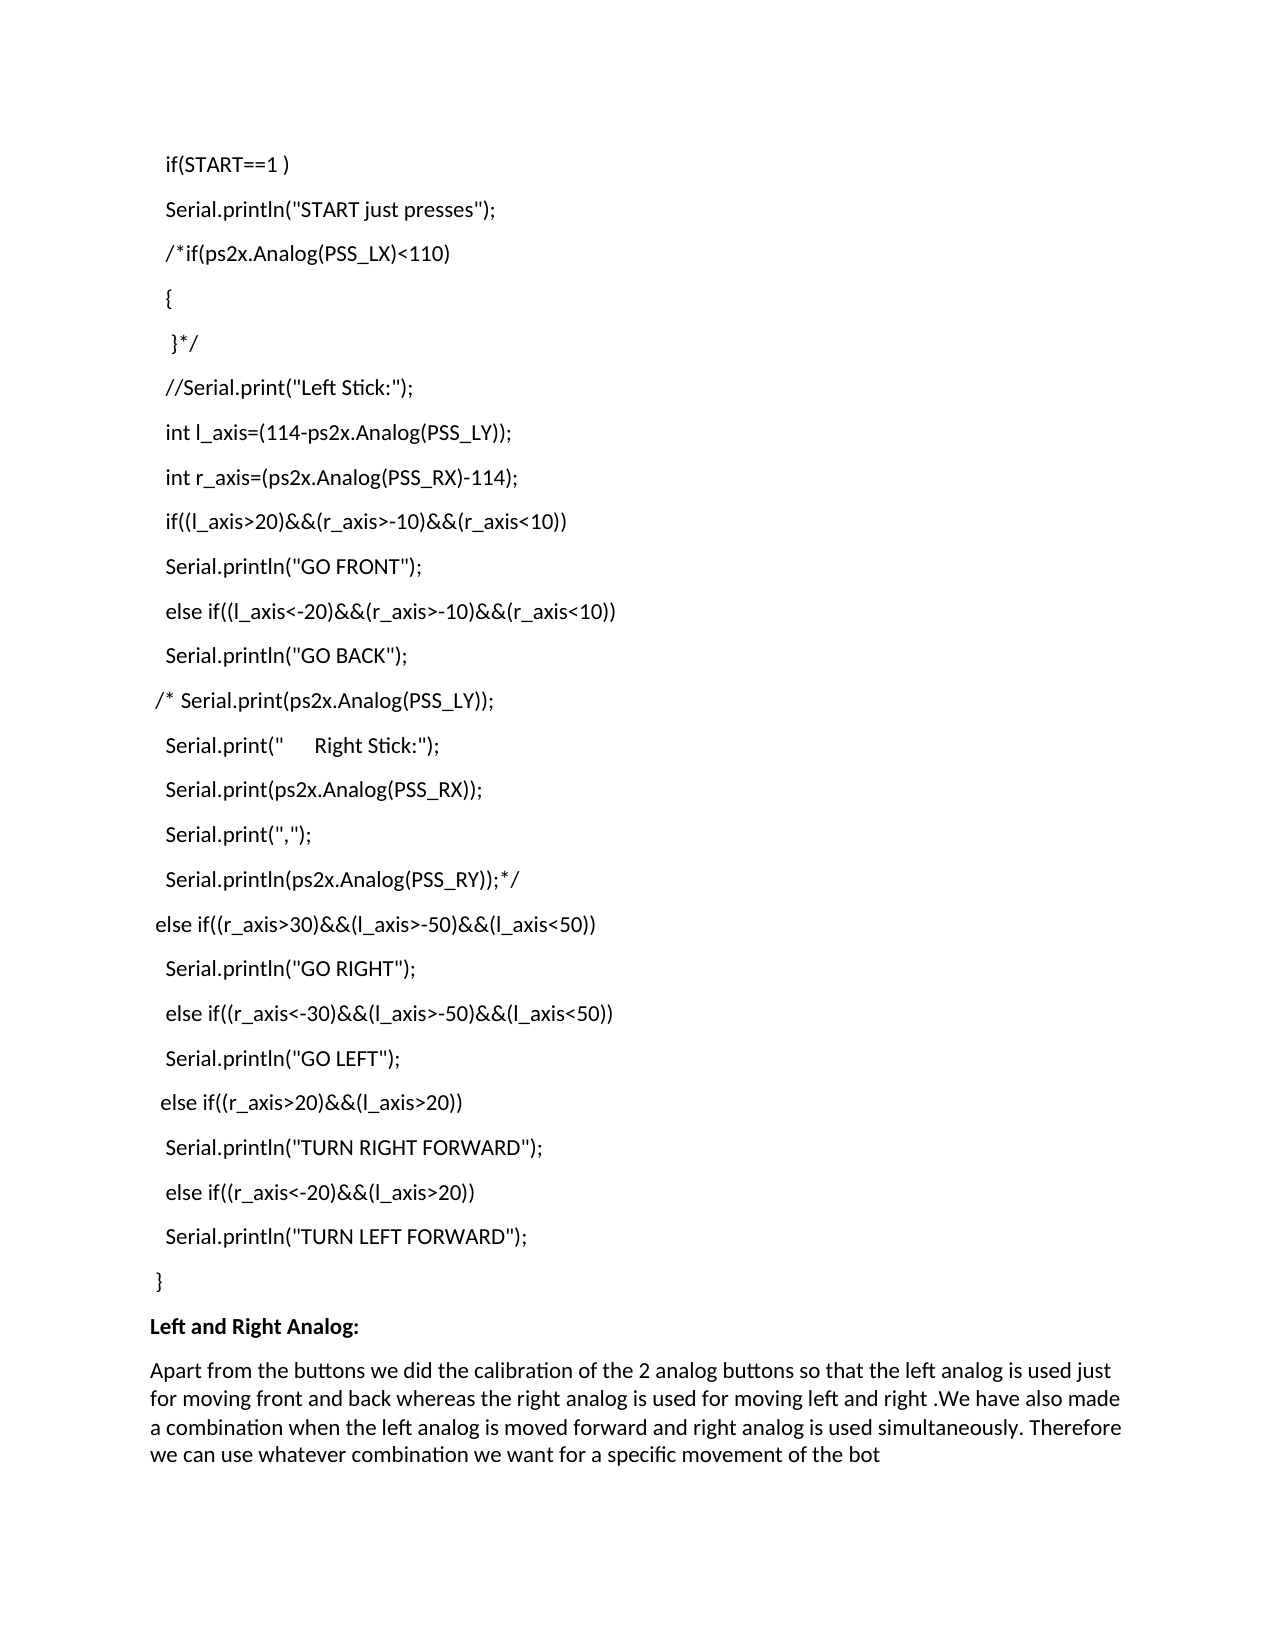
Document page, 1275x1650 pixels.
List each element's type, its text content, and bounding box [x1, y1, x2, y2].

text /* Serial.print(ps2x.Analog(PSS_LY)); [150, 686, 1125, 714]
text else if((r_axis>30)&&(l_axis>-50)&&(l_axis<50)) [150, 910, 1125, 938]
text //Serial.print("Left Stick:"); [150, 373, 1125, 401]
text }*/ [150, 329, 1125, 357]
text Serial.print(ps2x.Analog(PSS_RX)); [150, 776, 1125, 804]
text Serial.println(ps2x.Analog(PSS_RY));*/ [150, 865, 1125, 893]
text int r_axis=(ps2x.Analog(PSS_RX)-114); [150, 463, 1125, 491]
text Serial.println("TURN RIGHT FORWARD"); [150, 1133, 1125, 1161]
text Serial.println("START just presses"); [150, 195, 1125, 223]
text if(START==1 ) [150, 150, 1125, 178]
text { [150, 284, 1125, 312]
text Serial.println("GO LEFT"); [150, 1044, 1125, 1072]
text else if((r_axis>20)&&(l_axis>20)) [150, 1088, 1125, 1116]
text else if((l_axis<-20)&&(r_axis>-10)&&(r_axis<10)) [150, 597, 1125, 625]
text Serial.println("TURN LEFT FORWARD"); [150, 1222, 1125, 1251]
text Serial.println("GO FRONT"); [150, 552, 1125, 580]
text Serial.println("GO RIGHT"); [150, 954, 1125, 982]
text Serial.print(","); [150, 820, 1125, 848]
text Serial.print(" Right Stick:"); [150, 731, 1125, 759]
text Left and Right Analog: [150, 1312, 1125, 1340]
text Apart from the buttons we did the calibration of the 2 analog buttons so that the left analog is used just for moving front and back whereas the right analog is used for moving left and right .We have also made a combination when the left analog is moved forward and right analog is used simultaneously. Therefore we can use whatever combination we want for a specific movement of the bot [150, 1357, 1125, 1469]
text int l_axis=(114-ps2x.Analog(PSS_LY)); [150, 418, 1125, 446]
text else if((r_axis<-30)&&(l_axis>-50)&&(l_axis<50)) [150, 999, 1125, 1027]
text Serial.println("GO BACK"); [150, 642, 1125, 669]
text else if((r_axis<-20)&&(l_axis>20)) [150, 1178, 1125, 1206]
text if((l_axis>20)&&(r_axis>-10)&&(r_axis<10)) [150, 507, 1125, 536]
text } [150, 1267, 1125, 1295]
text /*if(ps2x.Analog(PSS_LX)<110) [150, 239, 1125, 267]
